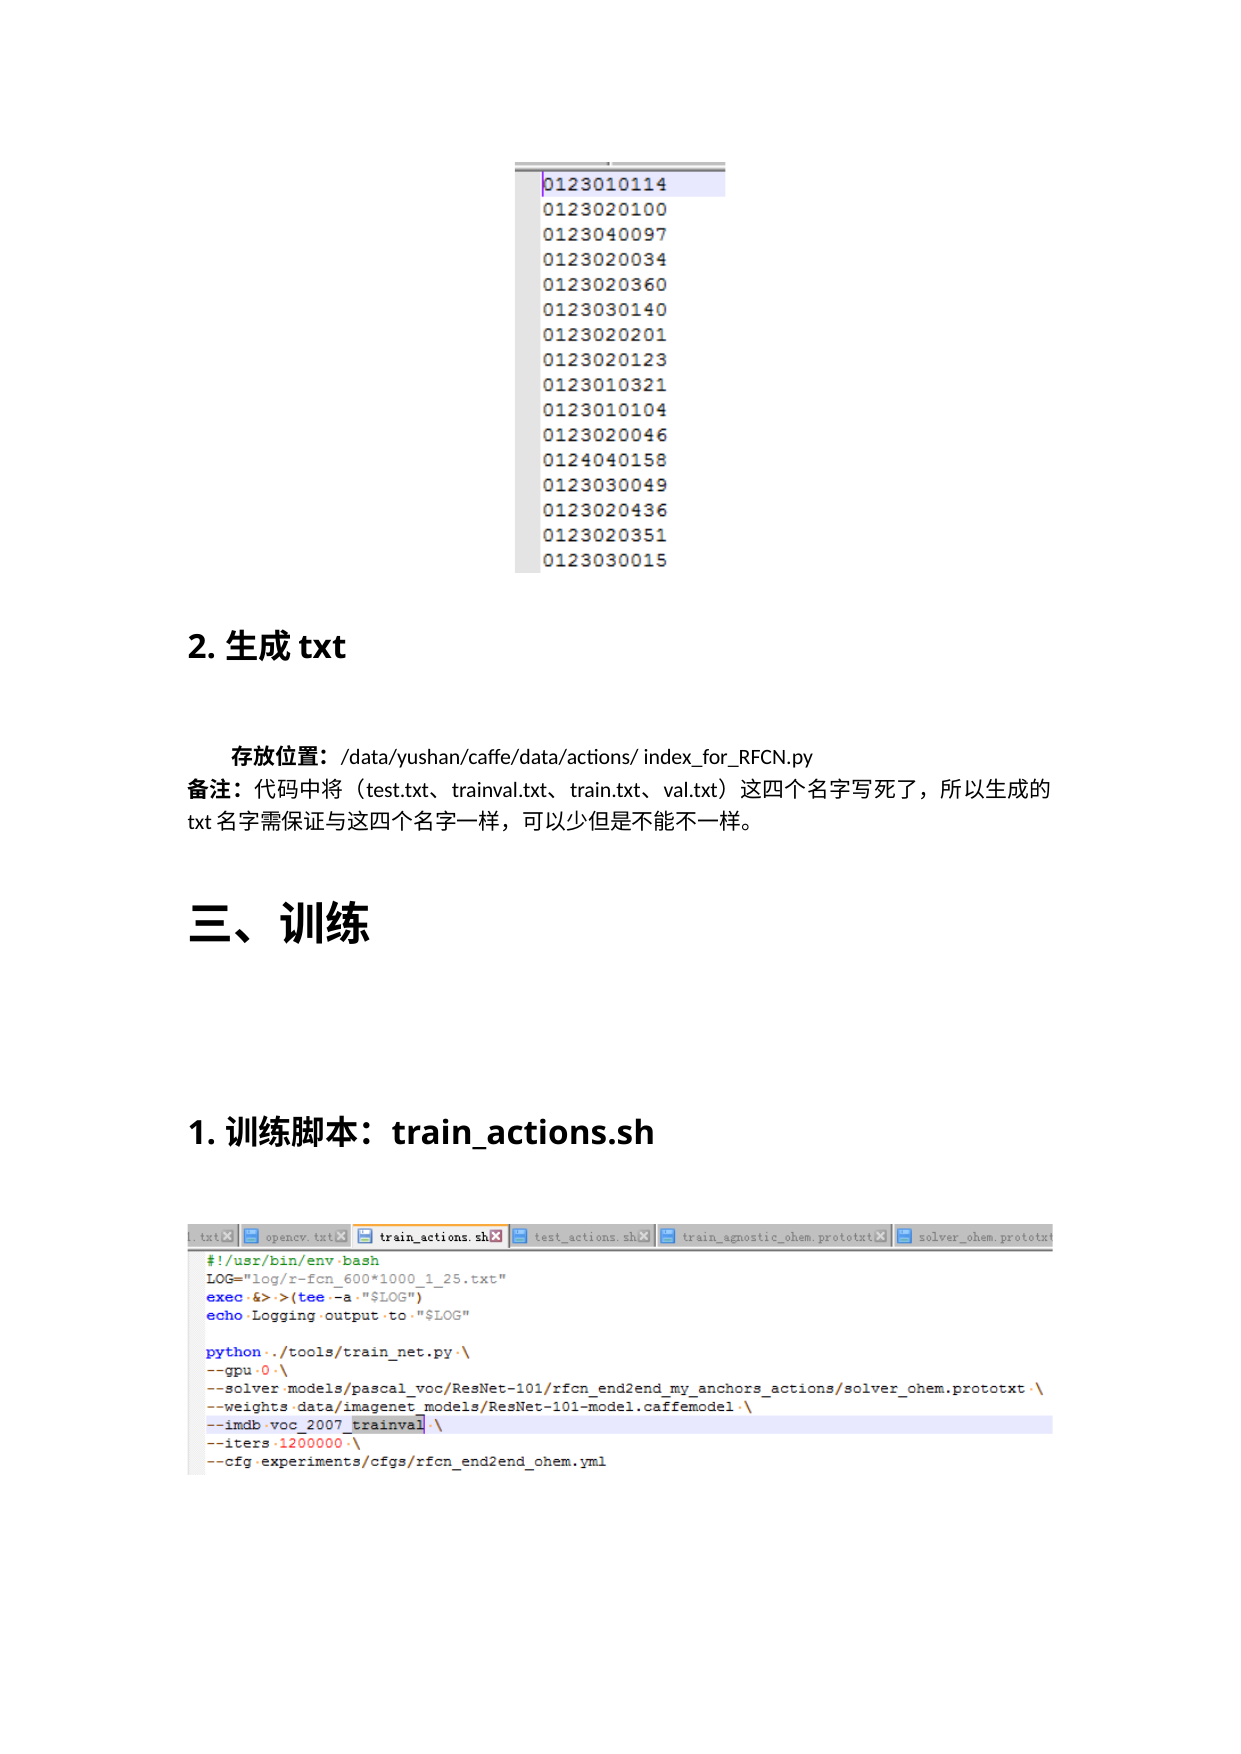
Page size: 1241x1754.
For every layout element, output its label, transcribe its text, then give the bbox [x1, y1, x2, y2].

picture [514, 162, 726, 573]
text 存放位置：/data/yushan/caffe/data/actions/ index_for_RFCN.py [187, 739, 1053, 771]
subtitle 三、训练 [187, 872, 1053, 969]
subtitle 2. 生成txt [187, 612, 1053, 677]
text 备注：代码中将（test.txt、trainval.txt、train.txt、val.txt）这四个名字写死了，所以生成的txt名字需保证与这四个名字一样，可以少但是不能不一样。 [187, 771, 1053, 836]
subtitle 1. 训练脚本：train_actions.sh [187, 1097, 1053, 1162]
picture [187, 1224, 1053, 1475]
